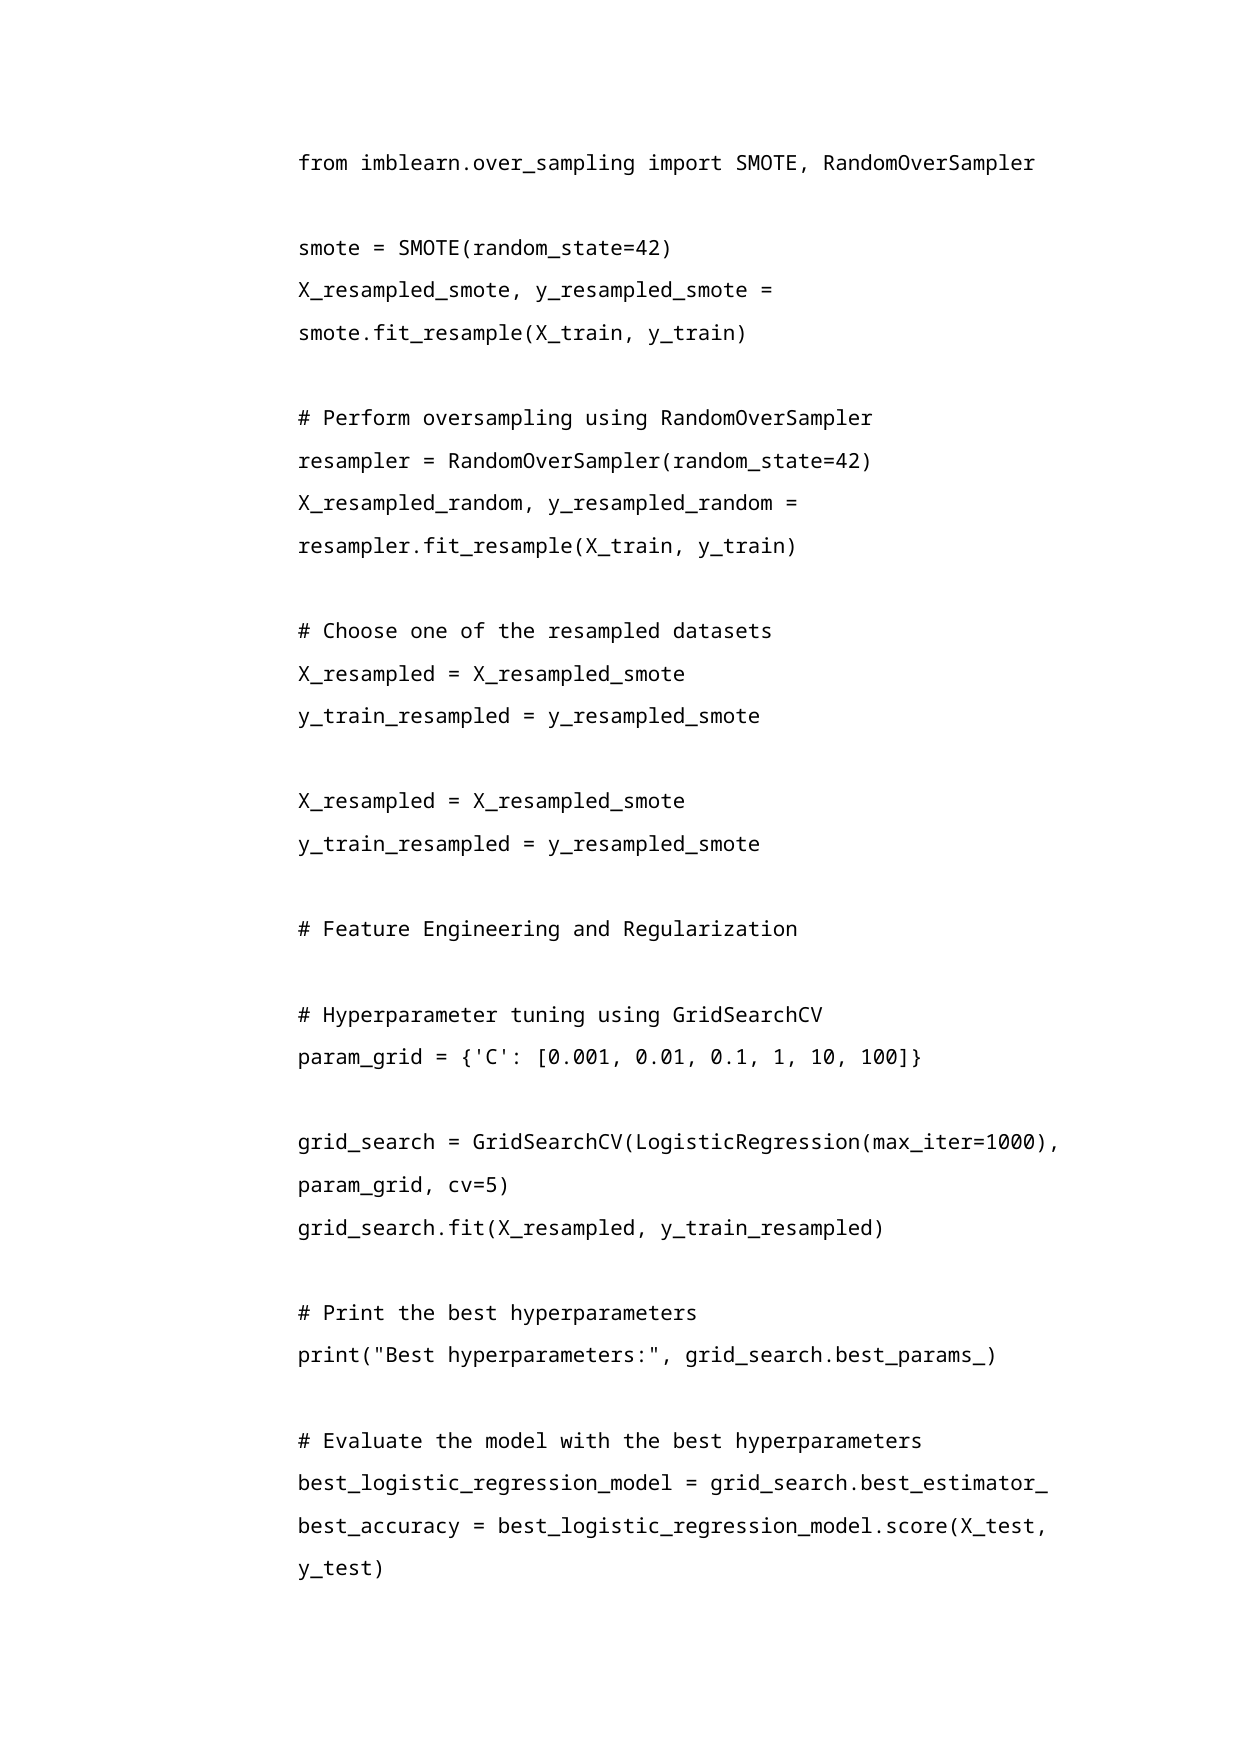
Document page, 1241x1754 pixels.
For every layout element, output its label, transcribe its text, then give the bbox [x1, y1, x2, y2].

text print("Best hyperparameters:", grid_search.best_params_) [298, 1341, 1093, 1369]
text resampler = RandomOverSampler(random_state=42) [298, 446, 1093, 474]
text best_accuracy = best_logistic_regression_model.score(X_test, y_test) [298, 1511, 1093, 1582]
text y_train_resampled = y_resampled_smote [298, 829, 1093, 858]
text from imblearn.over_sampling import SMOTE, RandomOverSampler [298, 148, 1093, 176]
text X_resampled_random, y_resampled_random = resampler.fit_resample(X_train, y_train) [298, 488, 1093, 559]
text smote = SMOTE(random_state=42) [298, 233, 1093, 261]
text # Perform oversampling using RandomOverSampler [298, 403, 1093, 432]
text grid_search = GridSearchCV(LogisticRegression(max_iter=1000), param_grid, cv=5) [298, 1127, 1093, 1198]
text # Feature Engineering and Regularization [298, 914, 1093, 943]
text X_resampled_smote, y_resampled_smote = smote.fit_resample(X_train, y_train) [298, 275, 1093, 346]
text best_logistic_regression_model = grid_search.best_estimator_ [298, 1468, 1093, 1497]
text X_resampled = X_resampled_smote [298, 659, 1093, 687]
text y_train_resampled = y_resampled_smote [298, 701, 1093, 730]
text grid_search.fit(X_resampled, y_train_resampled) [298, 1213, 1093, 1241]
text # Choose one of the resampled datasets [298, 616, 1093, 645]
text X_resampled = X_resampled_smote [298, 787, 1093, 815]
text # Print the best hyperparameters [298, 1298, 1093, 1326]
text # Hyperparameter tuning using GridSearchCV [298, 1000, 1093, 1028]
text param_grid = {'C': [0.001, 0.01, 0.1, 1, 10, 100]} [298, 1042, 1093, 1071]
text # Evaluate the model with the best hyperparameters [298, 1426, 1093, 1454]
